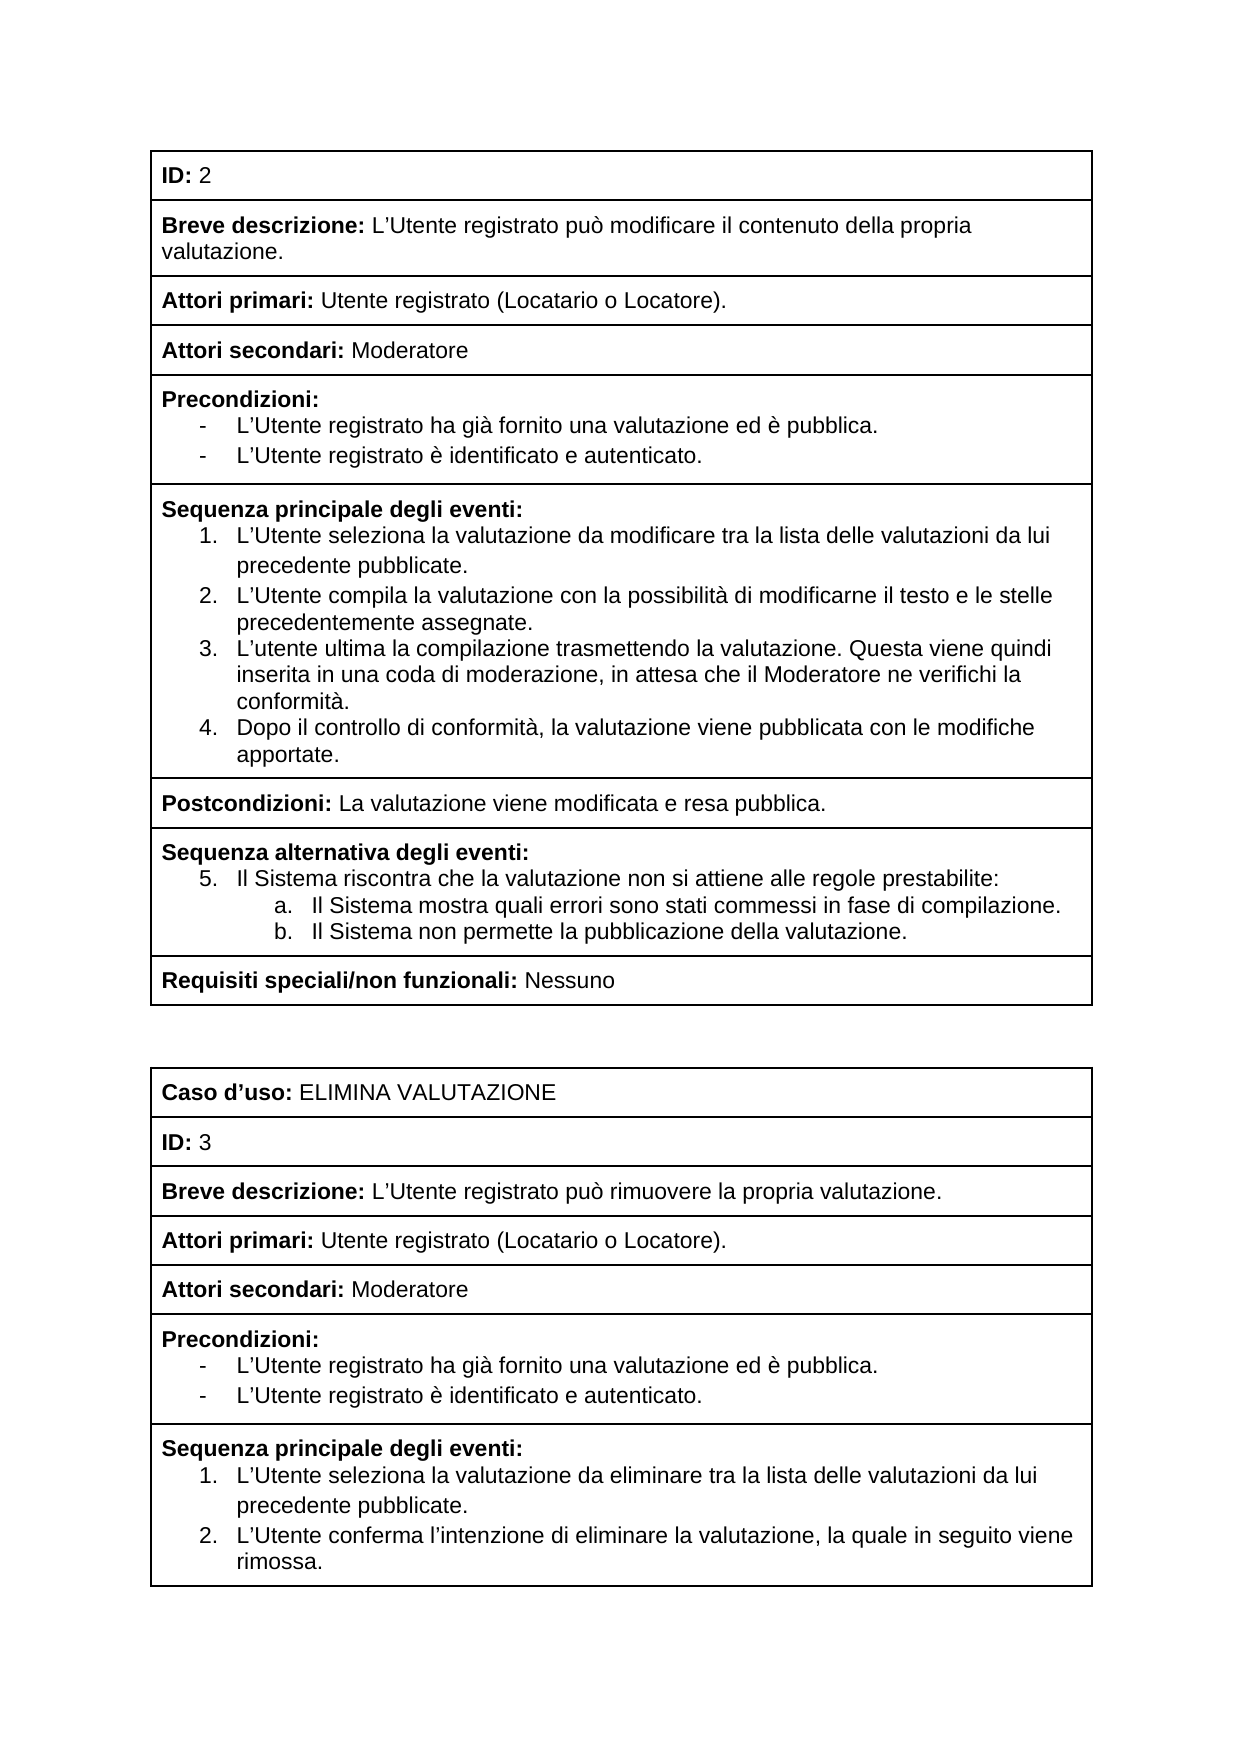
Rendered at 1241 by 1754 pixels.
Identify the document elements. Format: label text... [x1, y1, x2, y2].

table_cell ID: 3 [152, 1118, 1091, 1165]
table_cell Attori primari: Utente registrato (Locatario o Locatore). [152, 277, 1091, 324]
table_cell Breve descrizione: L’Utente registrato può rimuovere la propria valutazione. [152, 1167, 1091, 1214]
table_cell Requisiti speciali/non funzionali: Nessuno [152, 957, 1091, 1004]
table_cell Attori primari: Utente registrato (Locatario o Locatore). [152, 1217, 1091, 1264]
table_cell Precondizioni: L’Utente registrato ha già fornito una valutazione ed è pubblica. L’Utente registrato è identificato e autenticato. [152, 1315, 1091, 1423]
table_cell ID: 2 [152, 152, 1091, 199]
table_cell Postcondizioni: La valutazione viene modificata e resa pubblica. [152, 779, 1091, 827]
table_cell Attori secondari: Moderatore [152, 1266, 1091, 1313]
table_cell Sequenza principale degli eventi: L’Utente seleziona la valutazione da modificare tra la lista delle valutazioni da lui precedente pubblicate. L’Utente compila la valutazione con la possibilità di modificarne il testo e le stelle precedentemente assegnate. L’utente ultima la compilazione trasmettendo la valutazione. Questa viene quindi inserita in una coda di moderazione, in attesa che il Moderatore ne verifichi la conformità. Dopo il controllo di conformità, la valutazione viene pubblicata con le modifiche apportate. [152, 485, 1091, 777]
table_header Caso d’uso: ELIMINA VALUTAZIONE [152, 1069, 1091, 1116]
table_cell Breve descrizione: L’Utente registrato può modificare il contenuto della propria valutazione. [152, 201, 1091, 275]
table_cell Precondizioni: L’Utente registrato ha già fornito una valutazione ed è pubblica. L’Utente registrato è identificato e autenticato. [152, 376, 1091, 483]
table_cell Sequenza principale degli eventi: L’Utente seleziona la valutazione da eliminare tra la lista delle valutazioni da lui precedente pubblicate. L’Utente conferma l’intenzione di eliminare la valutazione, la quale in seguito viene rimossa. [152, 1425, 1091, 1585]
table_cell Sequenza alternativa degli eventi: Il Sistema riscontra che la valutazione non si attiene alle regole prestabilite: Il Sistema mostra quali errori sono stati commessi in fase di compilazione. Il Sistema non permette la pubblicazione della valutazione. [152, 829, 1091, 955]
table_cell Attori secondari: Moderatore [152, 326, 1091, 373]
